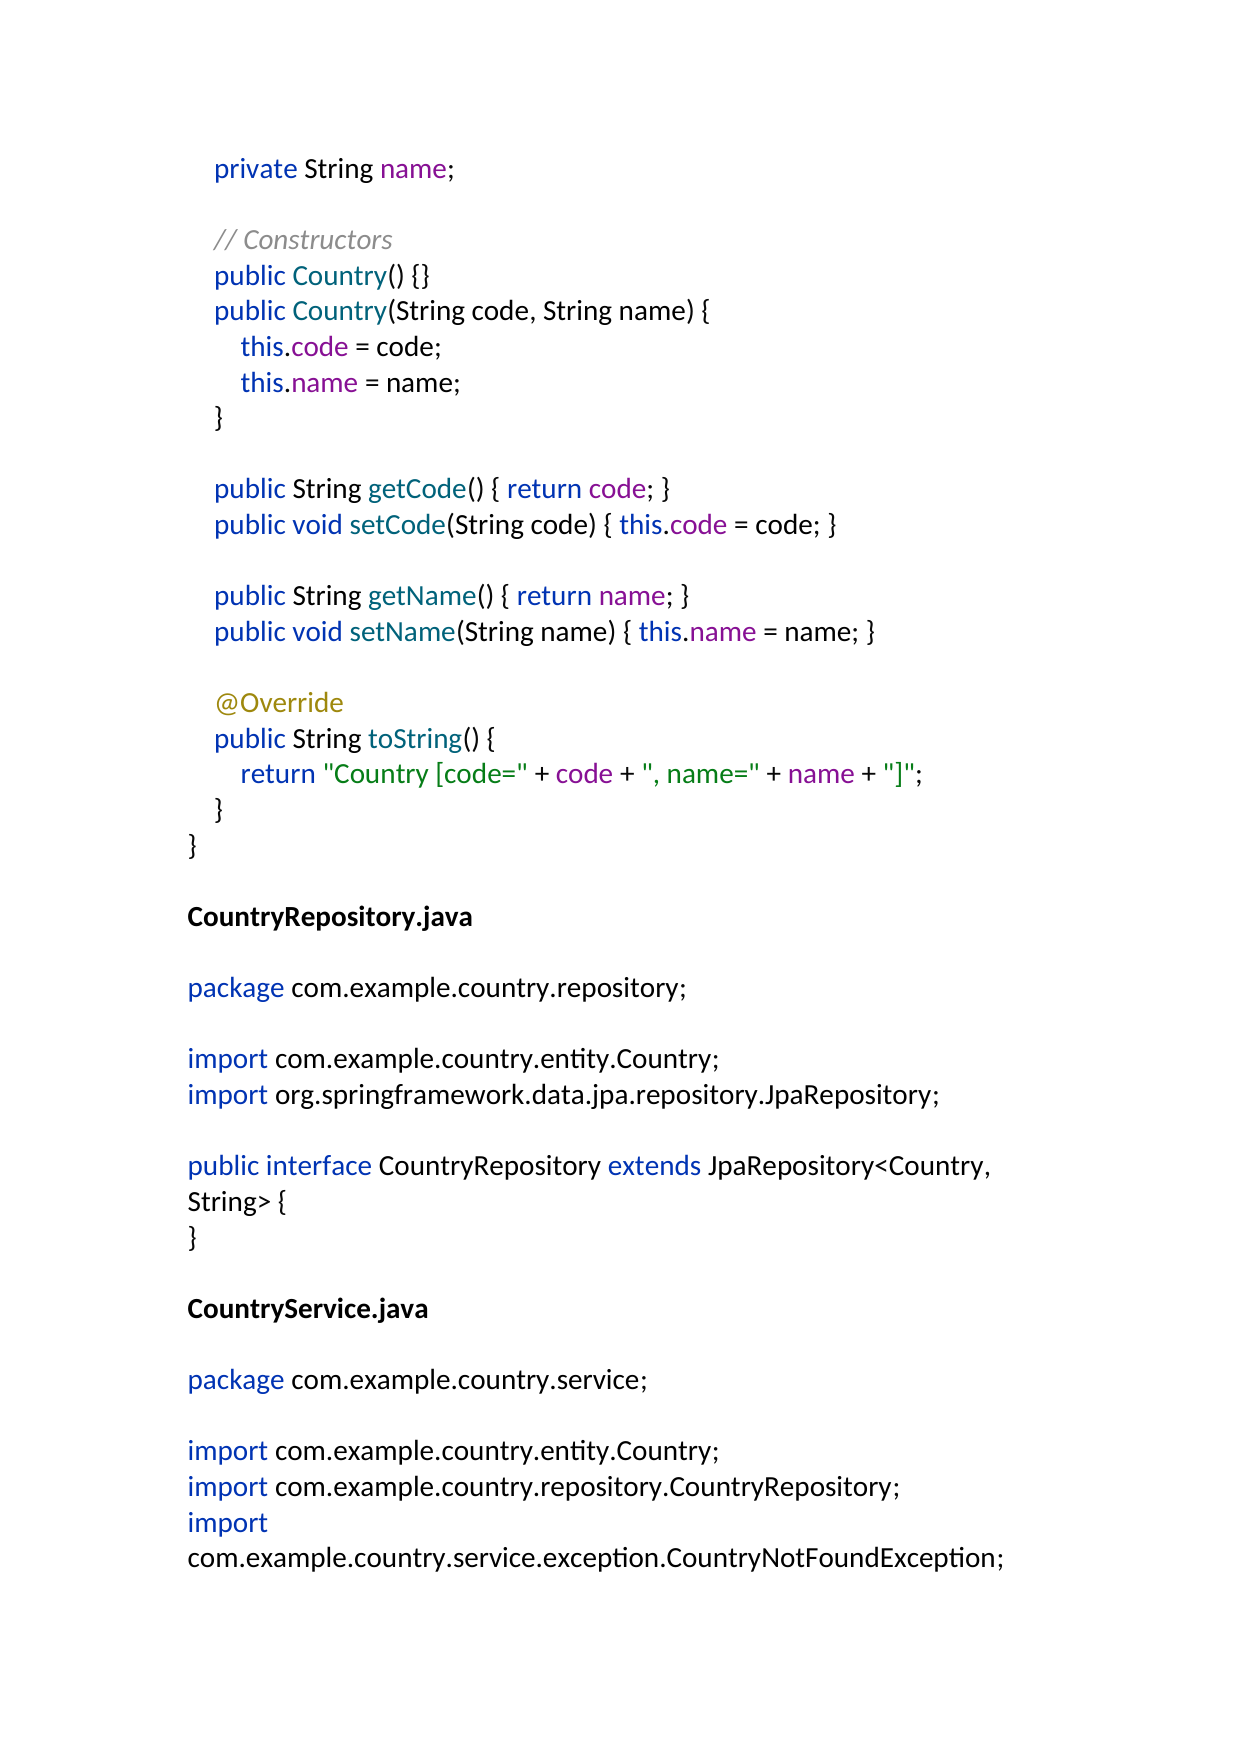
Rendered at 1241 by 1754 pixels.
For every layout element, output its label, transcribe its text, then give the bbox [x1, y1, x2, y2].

text package com.example.country.repository; import com.example.country.entity.Country; import org.springframework.data.jpa.repository.JpaRepository; public interface CountryRepository extends JpaRepository<Country, String> { } [187, 969, 1053, 1254]
text CountryRepository.java [187, 898, 1053, 934]
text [187, 1361, 1053, 1575]
text CountryService.java [187, 1290, 1053, 1326]
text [187, 150, 1053, 862]
